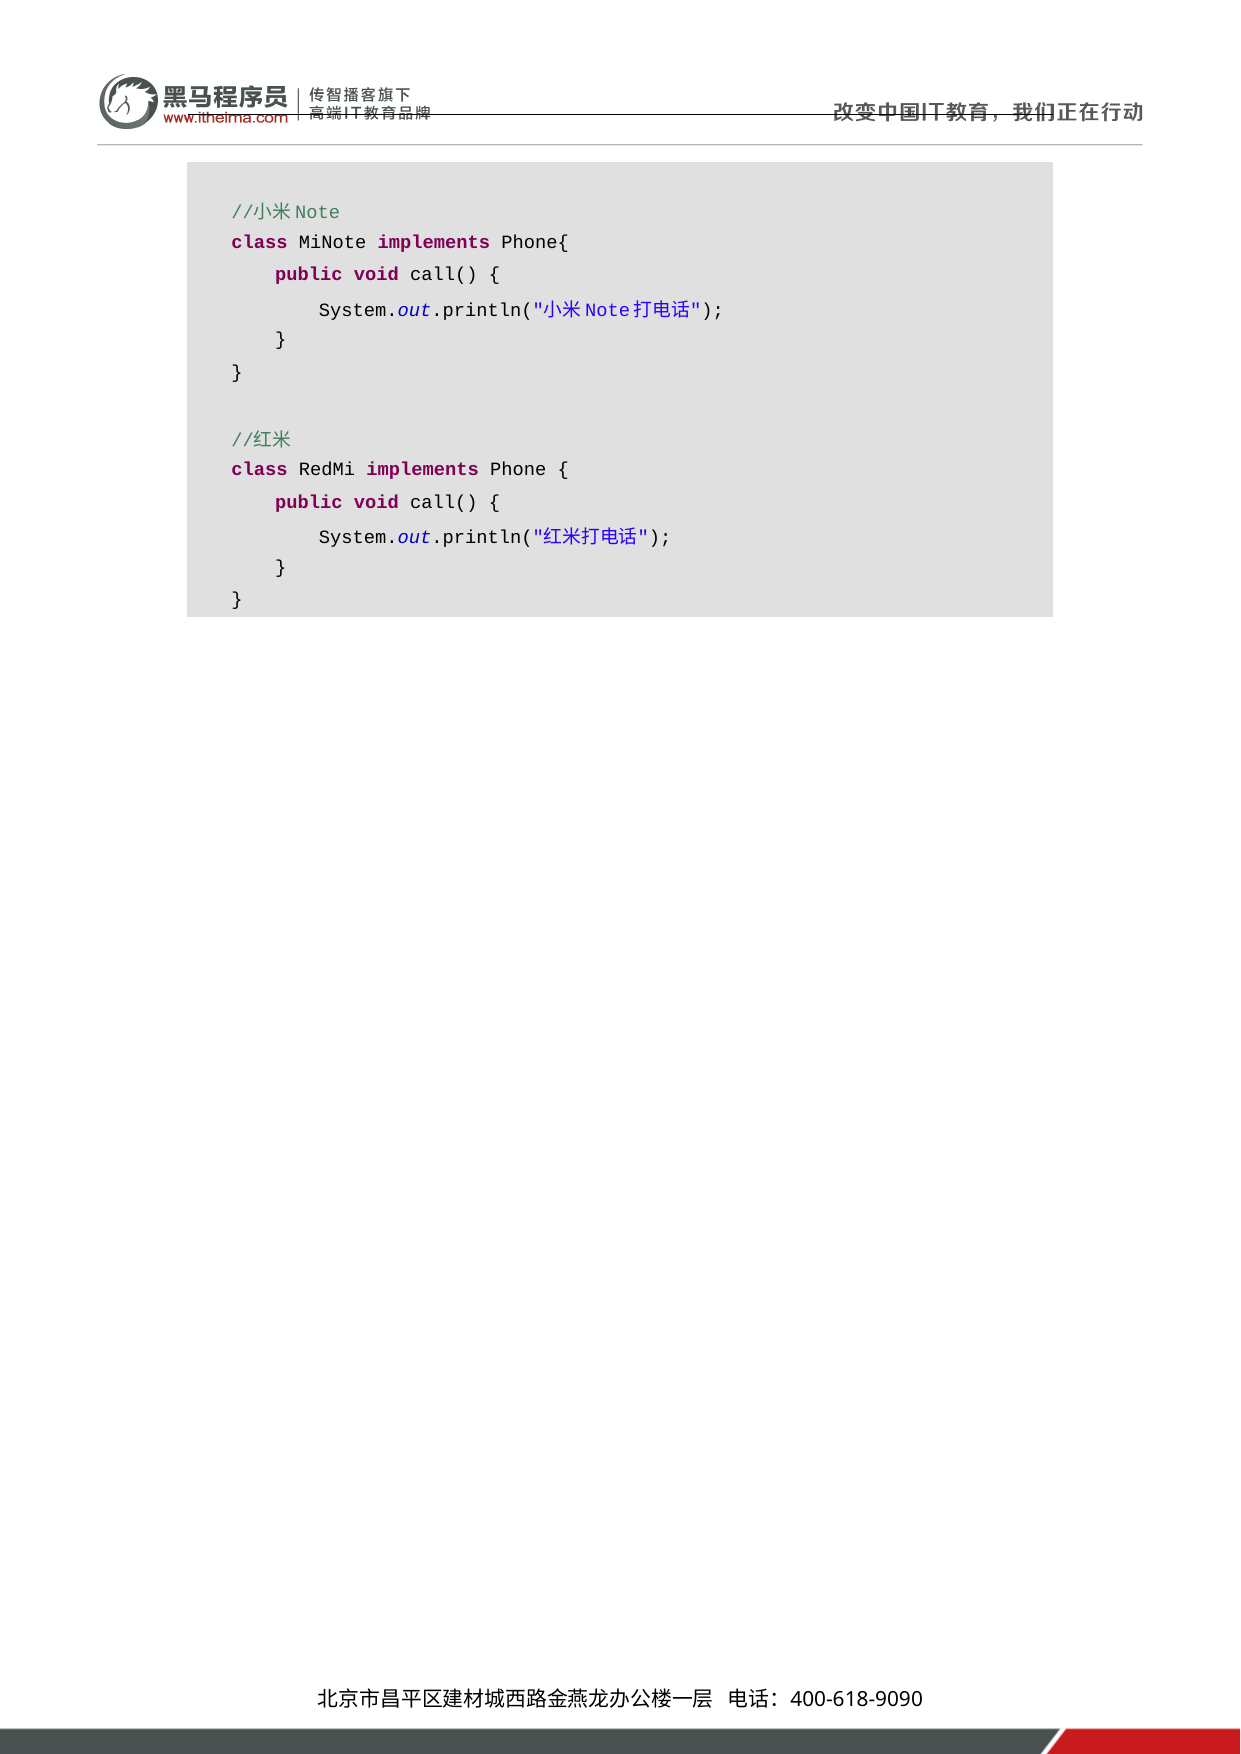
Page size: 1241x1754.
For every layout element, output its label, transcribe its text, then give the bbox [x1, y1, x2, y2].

text //小米Note [187, 194, 1053, 227]
text public void call() { [187, 259, 1053, 292]
text class MiNote implements Phone{ [187, 227, 1053, 259]
picture [0, 3, 1241, 153]
text class RedMi implements Phone { [187, 454, 1053, 487]
text System.out.println("红米打电话"); [187, 519, 1053, 552]
picture [0, 1669, 1241, 1754]
text } [187, 324, 1053, 357]
text } [187, 357, 1053, 389]
text System.out.println("小米Note打电话"); [187, 292, 1053, 324]
text public void call() { [187, 487, 1053, 519]
text } [187, 584, 1053, 617]
text //红米 [187, 422, 1053, 454]
text } [187, 552, 1053, 584]
